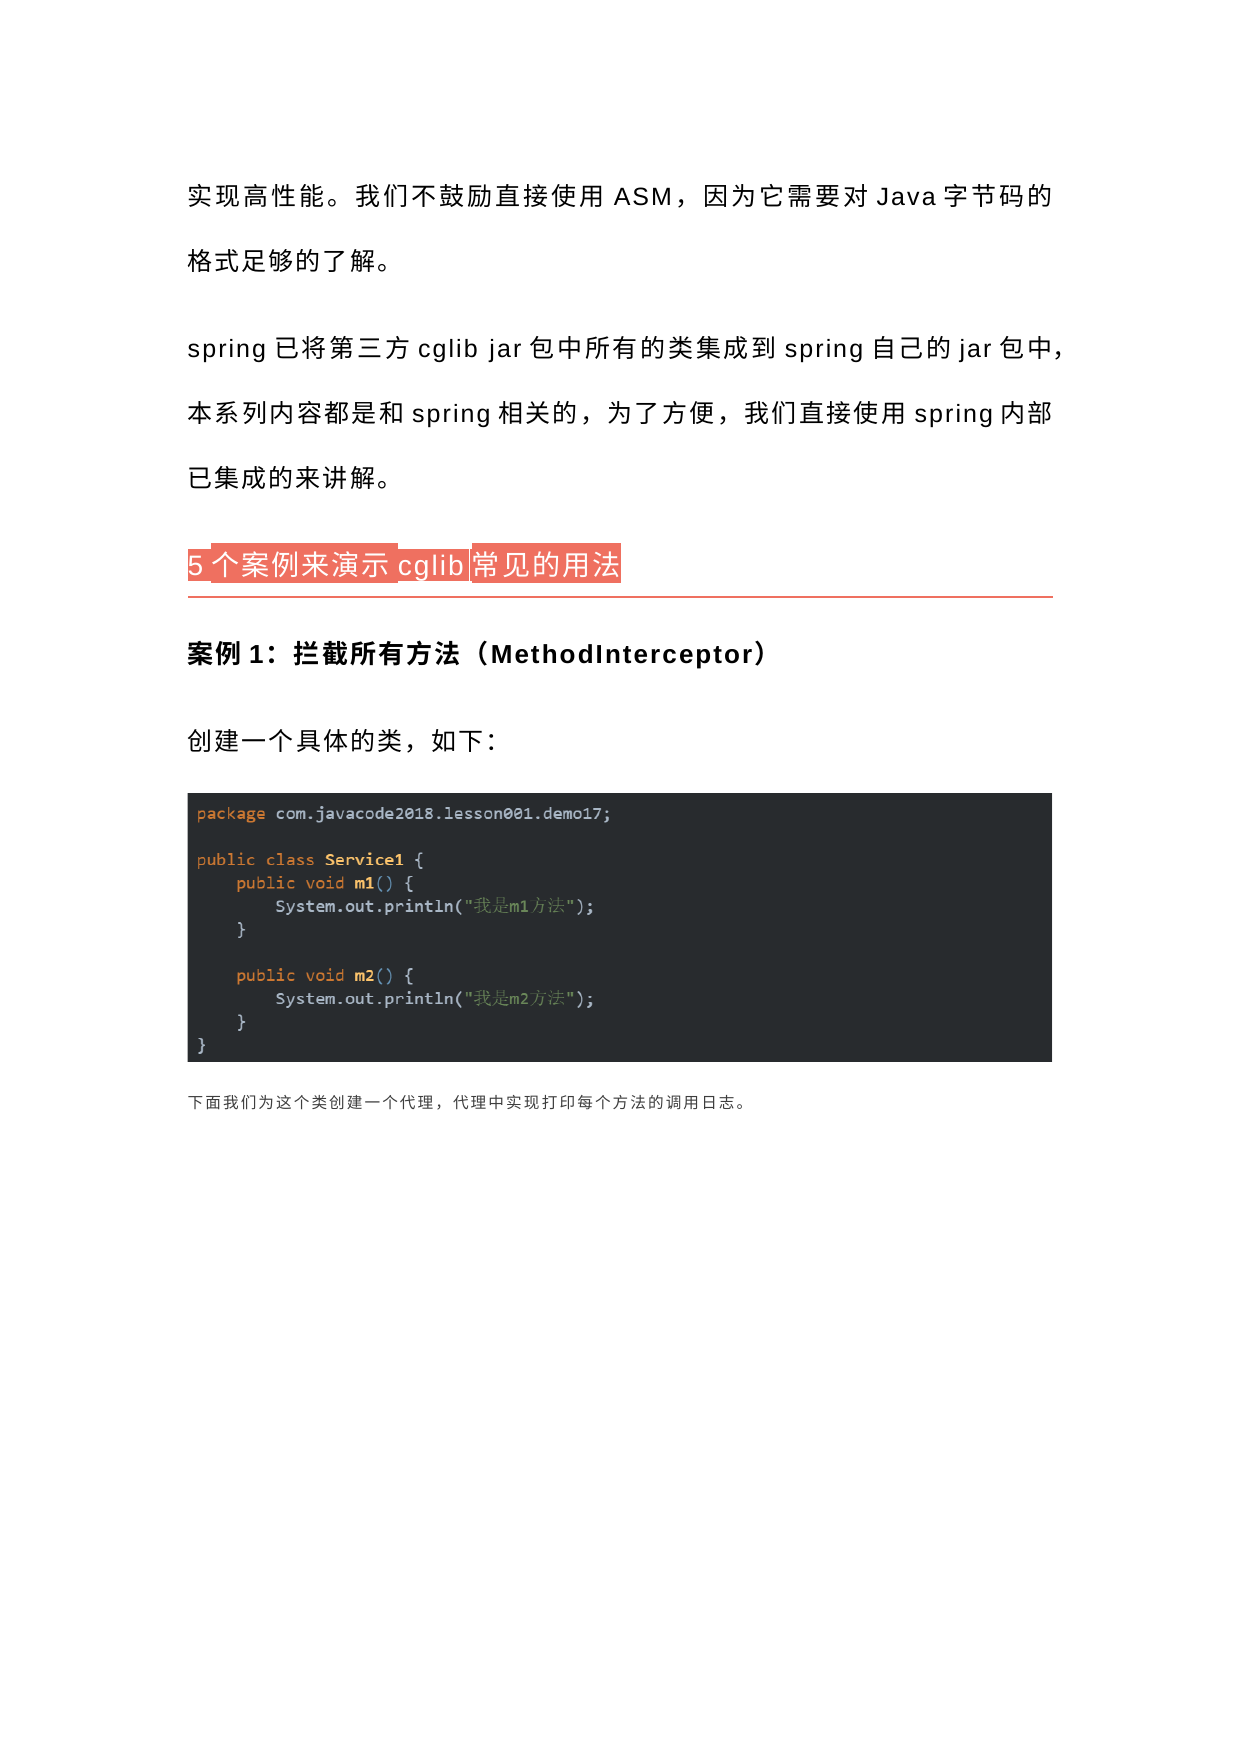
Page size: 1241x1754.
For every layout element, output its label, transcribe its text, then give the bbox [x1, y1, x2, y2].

text spring已将第三方cglib jar包中所有的类集成到spring自己的jar包中，本系列内容都是和spring相关的，为了方便，我们直接使用spring内部已集成的来讲解。 [187, 314, 1053, 509]
text CGLIB底层使用了ASM（一个短小精悍的字节码操作框架）来操作字节码生成新的类。除了CGLIB库外，脚本语言（如Groovy和BeanShell）也使用ASM生成字节码。ASM使用类似SAX的解析器来实现高性能。我们不鼓励直接使用ASM，因为它需要对Java字节码的格式足够的了解。 [187, 162, 1053, 292]
subtitle 案例1：拦截所有方法（MethodInterceptor） [187, 620, 1053, 685]
text 创建一个具体的类，如下： [187, 707, 1053, 772]
picture [187, 793, 1053, 1062]
subtitle 5个案例来演示cglib常见的用法 [187, 531, 1053, 598]
list 下面我们为这个类创建一个代理，代理中实现打印每个方法的调用日志。 [187, 1086, 1053, 1118]
